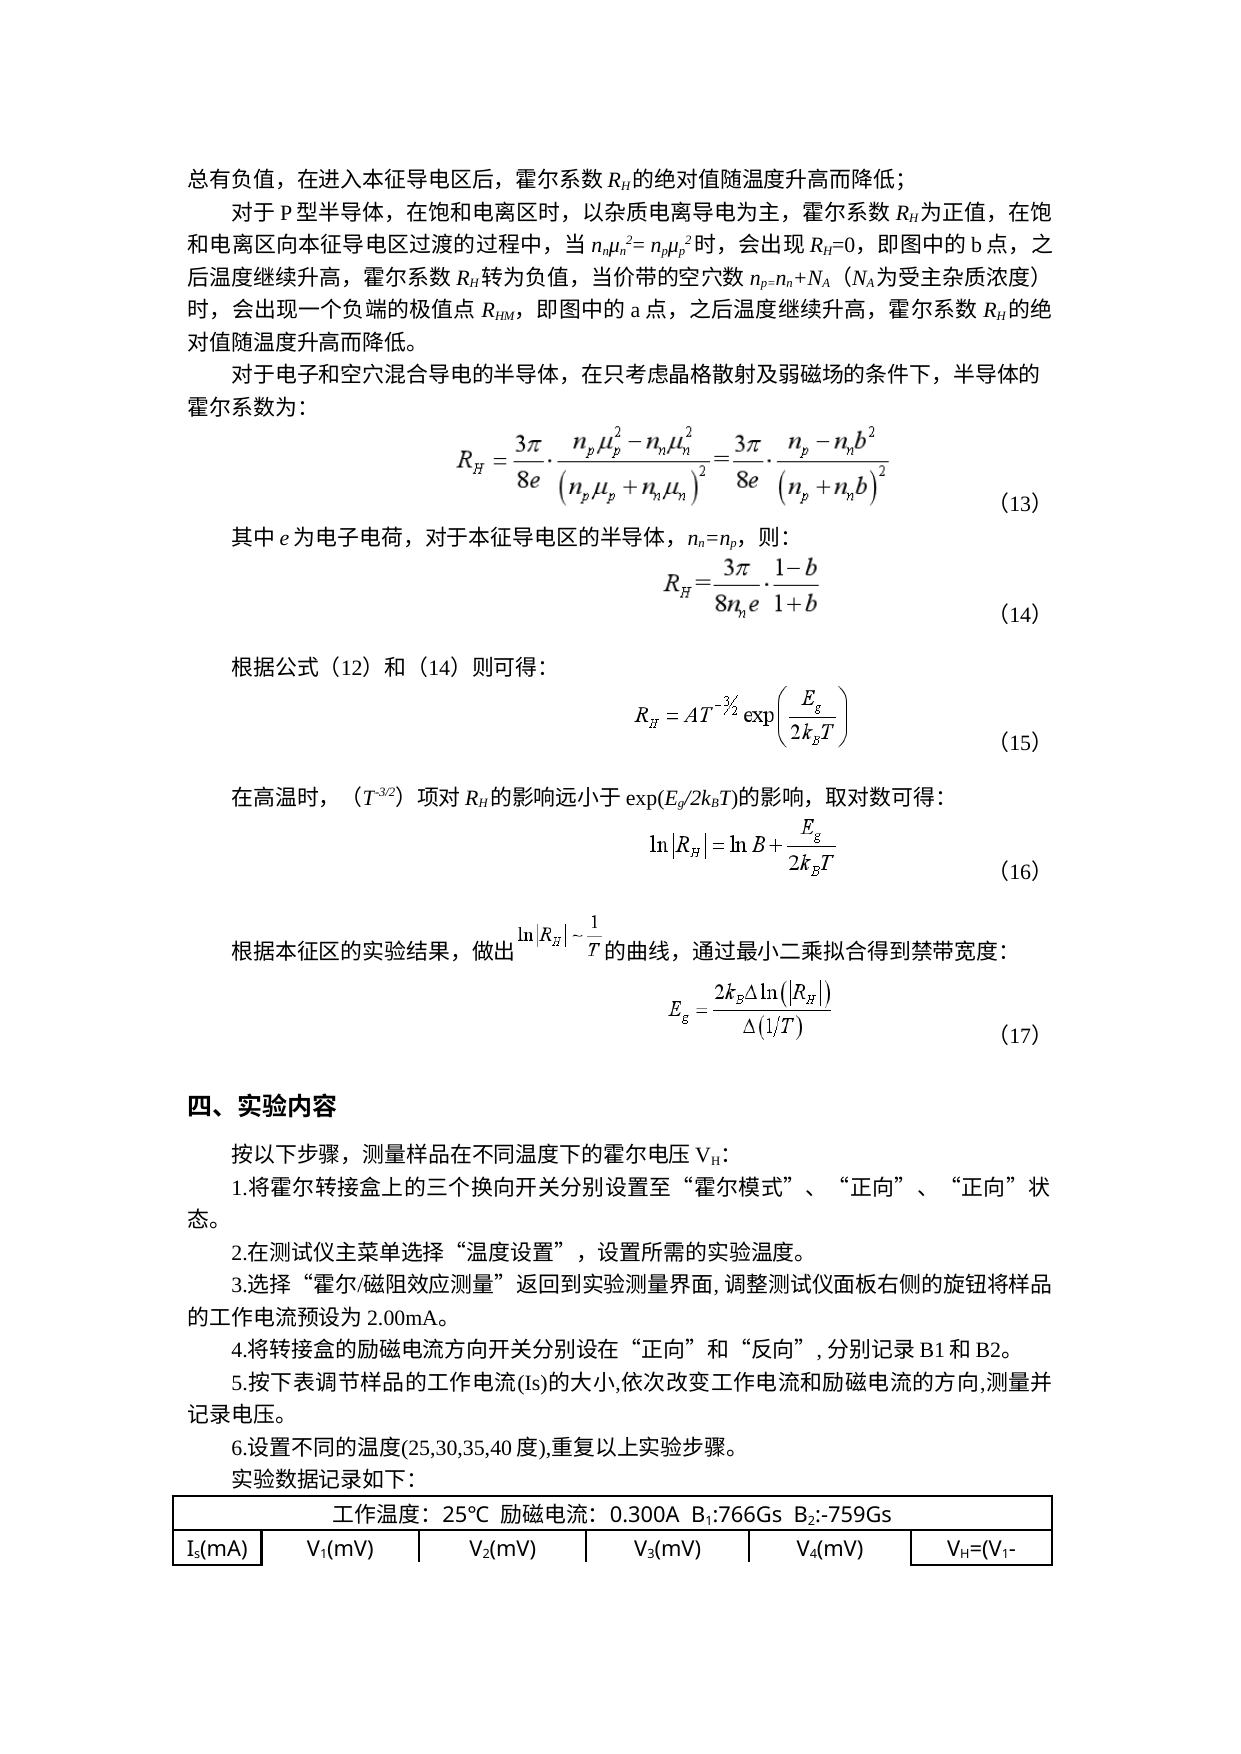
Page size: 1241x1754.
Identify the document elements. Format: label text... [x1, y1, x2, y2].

picture [647, 812, 840, 880]
table_cell VH=(V1-V2+V3-V4)/4 [912, 1531, 1051, 1564]
text （17） [187, 974, 1053, 1072]
text 根据本征区的实验结果，做出的曲线，通过最小二乘拟合得到禁带宽度： [187, 909, 1053, 974]
text （14） [187, 552, 1053, 649]
picture [631, 682, 851, 751]
picture [515, 909, 605, 960]
text 5.按下表调节样品的工作电流(Is)的大小,依次改变工作电流和励磁电流的方向,测量并记录电压。 [187, 1364, 1053, 1429]
text 对于P型半导体，在饱和电离区时，以杂质电离导电为主，霍尔系数RH为正值，在饱和电离区向本征导电区过渡的过程中，当nnμn2= npμp2时，会出现RH=0，即图中的b点，之后温度继续升高，霍尔系数RH转为负值，当价带的空穴数np=nn+NA（NA为受主杂质浓度）时，会出现一个负端的极值点RHM，即图中的a点，之后温度继续升高，霍尔系数RH的绝对值随温度升高而降低。 [187, 194, 1053, 357]
text 实验数据记录如下： [187, 1462, 1053, 1494]
text （15） [187, 682, 1053, 779]
table_cell V2(mV) [419, 1531, 586, 1564]
table_header 工作温度：25℃ 励磁电流：0.300A B1:766Gs B2:-759Gs [174, 1497, 1051, 1529]
table_cell V1(mV) [263, 1531, 419, 1564]
text 在高温时，（T-3/2）项对RH的影响远小于exp(Eg/2kBT)的影响，取对数可得： [187, 779, 1053, 812]
picture [660, 552, 824, 623]
table_cell V4(mV) [749, 1531, 910, 1564]
text 1.将霍尔转接盒上的三个换向开关分别设置至“霍尔模式”、“正向”、“正向”状态。 [187, 1169, 1053, 1234]
table_cell Is(mA) [174, 1531, 260, 1564]
text （16） [187, 812, 1053, 909]
text 四、实验内容 [187, 1072, 1053, 1137]
picture [664, 974, 834, 1044]
table_cell V3(mV) [586, 1531, 749, 1564]
text 对于电子和空穴混合导电的半导体，在只考虑晶格散射及弱磁场的条件下，半导体的霍尔系数为： [187, 357, 1053, 422]
text 根据公式（12）和（14）则可得： [187, 649, 1053, 682]
text 其中e为电子电荷，对于本征导电区的半导体，nn=np，则： [187, 519, 1053, 552]
text 3.选择“霍尔/磁阻效应测量”返回到实验测量界面, 调整测试仪面板右侧的旋钮将样品的工作电流预设为2.00mA。 [187, 1267, 1053, 1332]
text 4.将转接盒的励磁电流方向开关分别设在“正向”和“反向”, 分别记录B1和B2。 [187, 1332, 1053, 1364]
picture [453, 422, 895, 512]
text 6.设置不同的温度(25,30,35,40度),重复以上实验步骤。 [187, 1429, 1053, 1462]
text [187, 162, 1053, 194]
text 按以下步骤，测量样品在不同温度下的霍尔电压VH： [187, 1137, 1053, 1169]
text 2.在测试仪主菜单选择“温度设置”，设置所需的实验温度。 [187, 1234, 1053, 1267]
